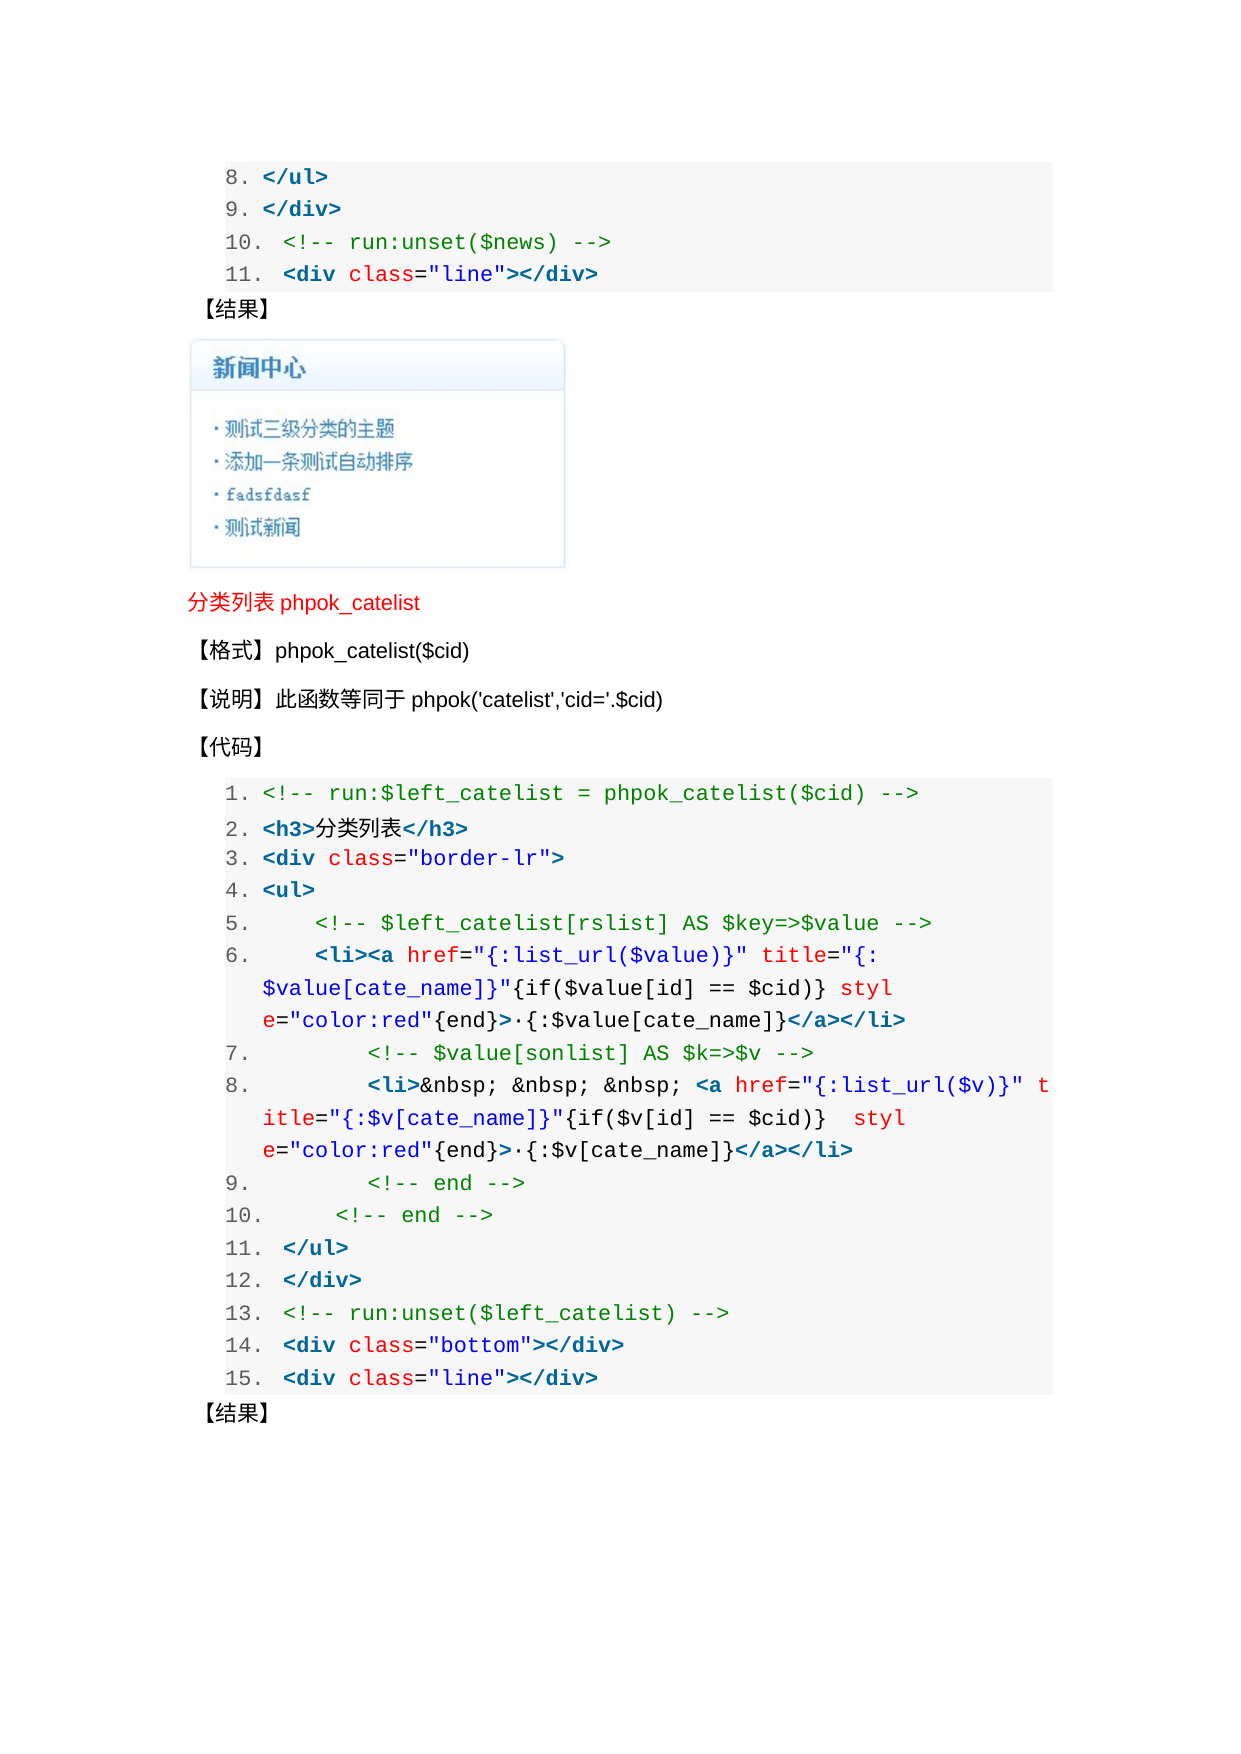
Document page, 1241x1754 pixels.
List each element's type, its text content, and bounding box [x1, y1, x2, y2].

list </ul> [225, 1233, 1053, 1265]
list <!-- end --> [225, 1168, 1053, 1200]
picture [187, 333, 572, 576]
text 【代码】 [187, 729, 1053, 762]
list </div> [225, 194, 1053, 227]
text 【说明】此函数等同于 phpok('catelist','cid='.$cid) [187, 681, 1053, 714]
text 【结果】 [187, 292, 1053, 324]
list <!-- end --> [225, 1200, 1053, 1233]
list </div> [225, 1265, 1053, 1298]
list <div class="line"></div> [225, 259, 1053, 292]
text 分类列表 phpok_catelist [187, 584, 1053, 617]
list <div class="border-lr"> [225, 843, 1053, 875]
list <!-- $value[sonlist] AS $k=>$v --> [225, 1038, 1053, 1070]
list <h3>分类列表</h3> [225, 810, 1053, 843]
list <!-- run:$left_catelist = phpok_catelist($cid) --> [225, 778, 1053, 810]
list </ul> [225, 162, 1053, 194]
list <!-- run:unset($news) --> [225, 227, 1053, 259]
list <li><a href="{:list_url($value)}" title="{:$value[cate_name]}"{if($value[id] == $cid)} style="color:red"{end}>·{:$value[cate_name]}</a></li> [225, 940, 1053, 1038]
text 【结果】 [187, 1395, 1053, 1428]
list <!-- $left_catelist[rslist] AS $key=>$value --> [225, 908, 1053, 940]
list <li>&nbsp; &nbsp; &nbsp; <a href="{:list_url($v)}" title="{:$v[cate_name]}"{if($v[id] == $cid)} style="color:red"{end}>·{:$v[cate_name]}</a></li> [225, 1070, 1053, 1168]
text 【格式】phpok_catelist($cid) [187, 633, 1053, 665]
list <ul> [225, 875, 1053, 908]
list <div class="line"></div> [225, 1363, 1053, 1395]
list <div class="bottom"></div> [225, 1330, 1053, 1363]
list <!-- run:unset($left_catelist) --> [225, 1298, 1053, 1330]
